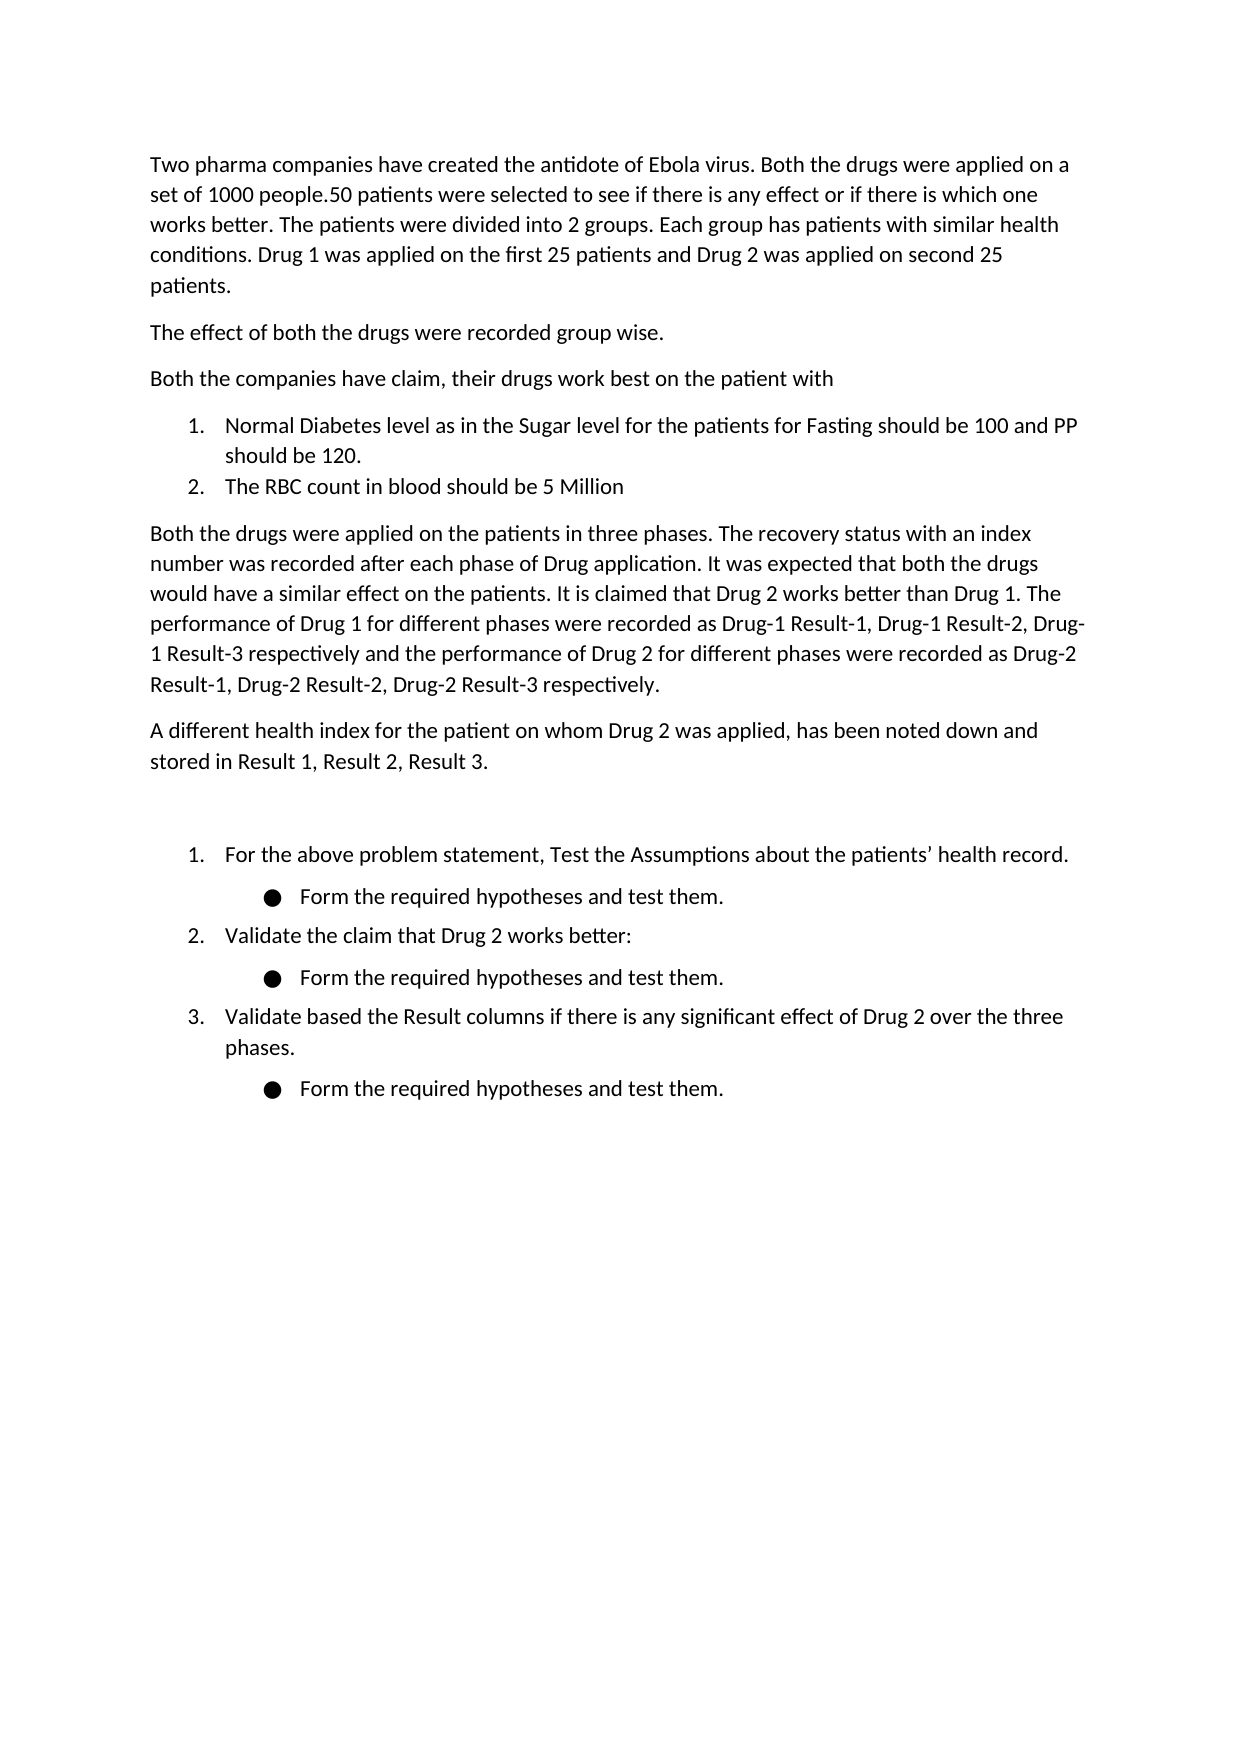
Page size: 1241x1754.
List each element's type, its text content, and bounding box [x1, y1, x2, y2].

text Both the companies have claim, their drugs work best on the patient with [150, 364, 1090, 393]
text The effect of both the drugs were recorded group wise. [150, 318, 1090, 346]
text Both the drugs were applied on the patients in three phases. The recovery status with an index number was recorded after each phase of Drug application. It was expected that both the drugs would have a similar effect on the patients. It is claimed that Drug 2 works better than Drug 1. The performance of Drug 1 for different phases were recorded as Drug-1 Result-1, Drug-1 Result-2, Drug-1 Result-3 respectively and the performance of Drug 2 for different phases were recorded as Drug-2 Result-1, Drug-2 Result-2, Drug-2 Result-3 respectively. [150, 519, 1090, 698]
list Validate the claim that Drug 2 works better: [187, 922, 1090, 949]
text Two pharma companies have created the antidote of Ebola virus. Both the drugs were applied on a set of 1000 people.50 patients were selected to see if there is any effect or if there is which one works better. The patients were divided into 2 groups. Each group has patients with similar health conditions. Drug 1 was applied on the first 25 patients and Drug 2 was applied on second 25 patients. [150, 150, 1090, 299]
list The RBC count in blood should be 5 Million [187, 472, 1090, 500]
list Validate based the Result columns if there is any significant effect of Drug 2 over the three phases. [187, 1002, 1090, 1061]
text A different health index for the patient on whom Drug 2 was applied, has been noted down and stored in Result 1, Result 2, Result 3. [150, 717, 1090, 775]
list For the above problem statement, Test the Assumptions about the patients’ health record. [187, 841, 1090, 869]
list Form the required hypotheses and test them. [262, 871, 1090, 918]
list Form the required hypotheses and test them. [262, 952, 1090, 999]
list Form the required hypotheses and test them. [262, 1063, 1090, 1110]
list Normal Diabetes level as in the Sugar level for the patients for Fasting should be 100 and PP should be 120. [187, 411, 1090, 470]
